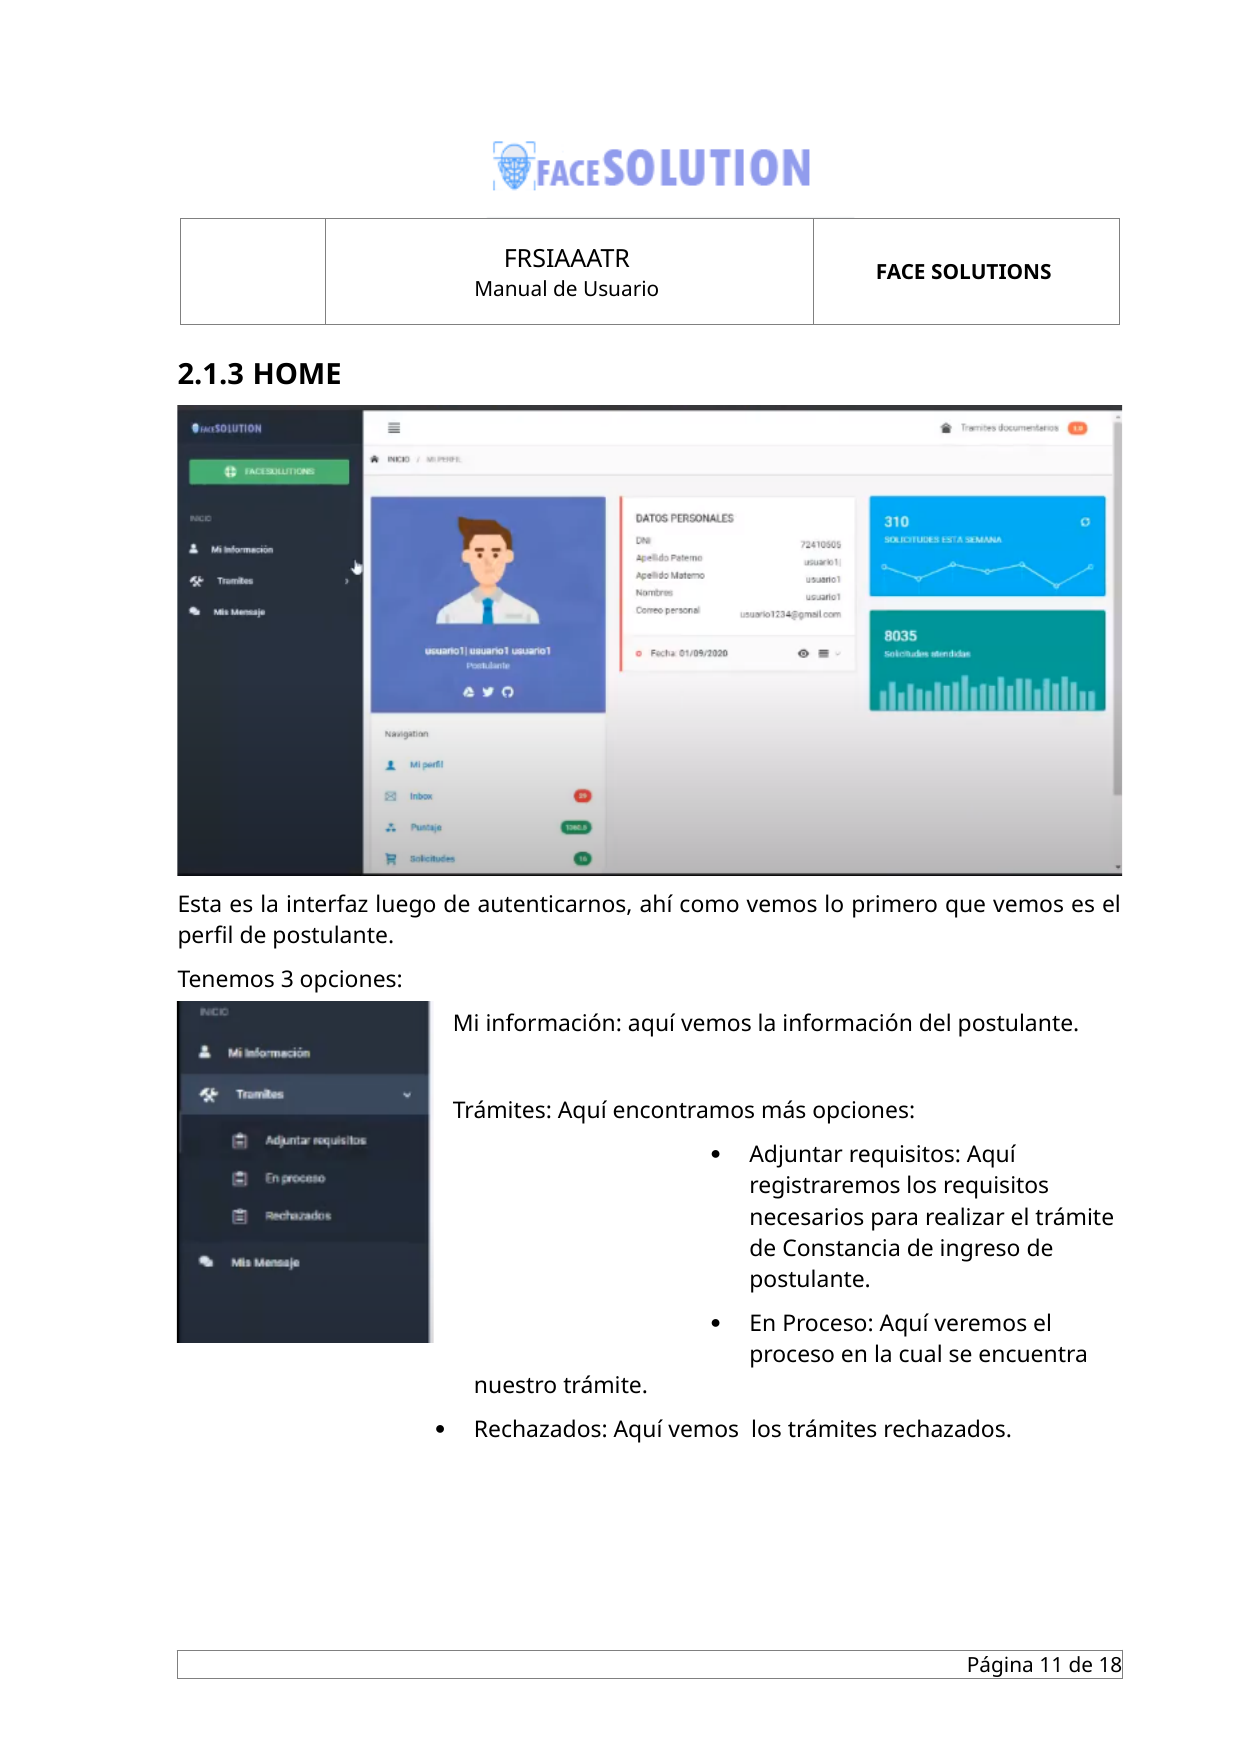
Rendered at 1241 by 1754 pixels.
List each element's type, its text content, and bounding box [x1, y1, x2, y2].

picture [445, 118, 855, 218]
subtitle HOME [177, 353, 1122, 393]
text Esta es la interfaz luego de autenticarnos, ahí como vemos lo primero que vemos es el perfil de postulante. [177, 888, 1122, 951]
picture [177, 405, 1123, 876]
picture [176, 1001, 434, 1343]
list Rechazados: Aquí vemos los trámites rechazados. [436, 1413, 1122, 1476]
list En Proceso: Aquí veremos el proceso en la cual se encuentra nuestro trámite. [436, 1307, 1122, 1401]
text Tenemos 3 opciones: [177, 963, 1122, 994]
text Trámites: Aquí encontramos más opciones: [434, 1094, 1122, 1126]
list Adjuntar requisitos: Aquí registraremos los requisitos necesarios para realizar el trámite de Constancia de ingreso de postulante. [436, 1138, 1122, 1294]
text Mi información: aquí vemos la información del postulante. [434, 1007, 1122, 1038]
